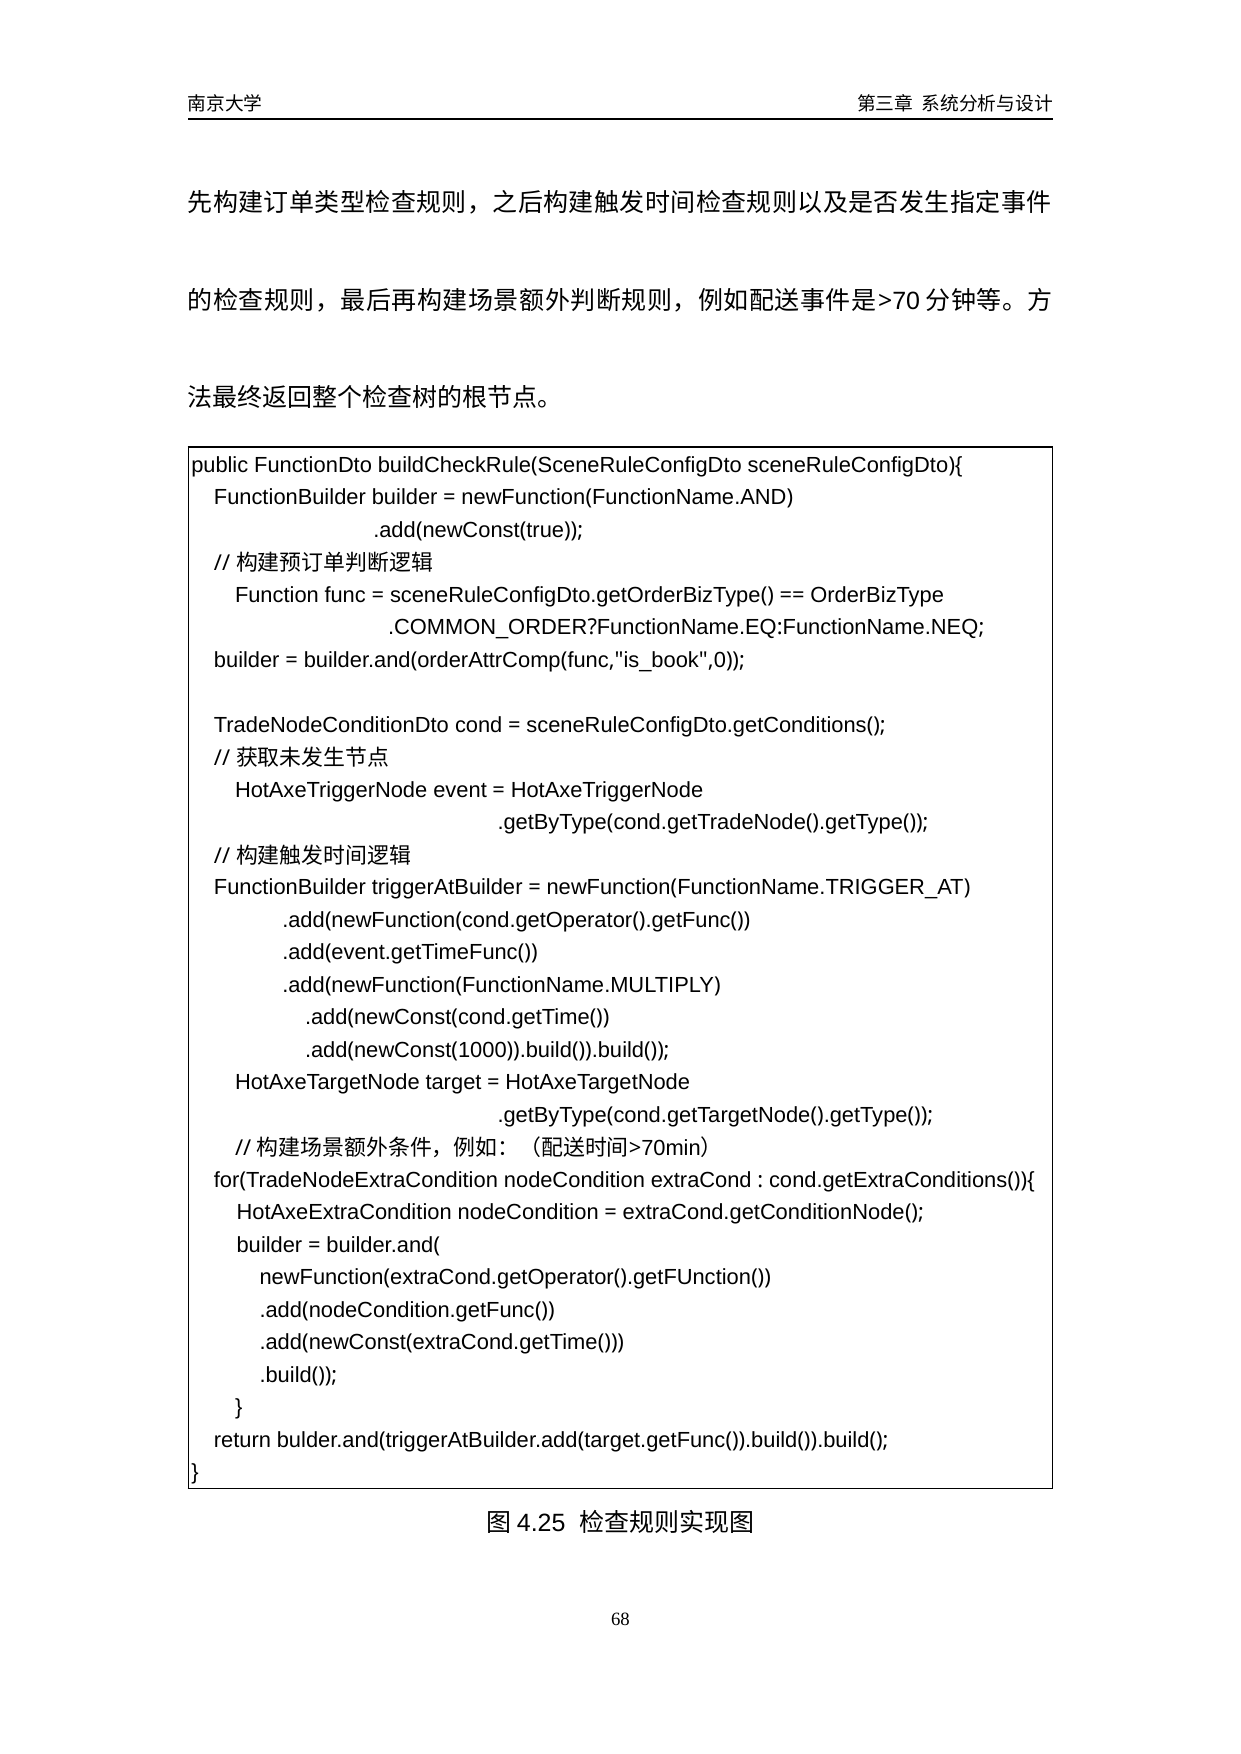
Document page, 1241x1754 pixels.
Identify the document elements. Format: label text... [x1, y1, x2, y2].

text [187, 168, 1053, 428]
table_header public FunctionDto buildCheckRule(SceneRuleConfigDto sceneRuleConfigDto){ FunctionBuilder builder = newFunction(FunctionName.AND) .add(newConst(true)); // 构建预订单判断逻辑 Function func = sceneRuleConfigDto.getOrderBizType() == OrderBizType .COMMON_ORDER?FunctionName.EQ:FunctionName.NEQ; builder = builder.and(orderAttrComp(func,"is_book",0)); TradeNodeConditionDto cond = sceneRuleConfigDto.getConditions(); // 获取未发生节点 HotAxeTriggerNode event = HotAxeTriggerNode .getByType(cond.getTradeNode().getType()); // 构建触发时间逻辑 FunctionBuilder triggerAtBuilder = newFunction(FunctionName.TRIGGER_AT) .add(newFunction(cond.getOperator().getFunc()) .add(event.getTimeFunc()) .add(newFunction(FunctionName.MULTIPLY) .add(newConst(cond.getTime()) .add(newConst(1000)).build()).build()); HotAxeTargetNode target = HotAxeTargetNode .getByType(cond.getTargetNode().getType()); // 构建场景额外条件，例如：（配送时间>70min） for(TradeNodeExtraCondition nodeCondition extraCond : cond.getExtraConditions()){ HotAxeExtraCondition nodeCondition = extraCond.getConditionNode(); builder = builder.and( newFunction(extraCond.getOperator().getFUnction()) .add(nodeCondition.getFunc()) .add(newConst(extraCond.getTime())) .build()); } return bulder.and(triggerAtBuilder.add(target.getFunc()).build()).build(); } [189, 448, 1052, 1487]
